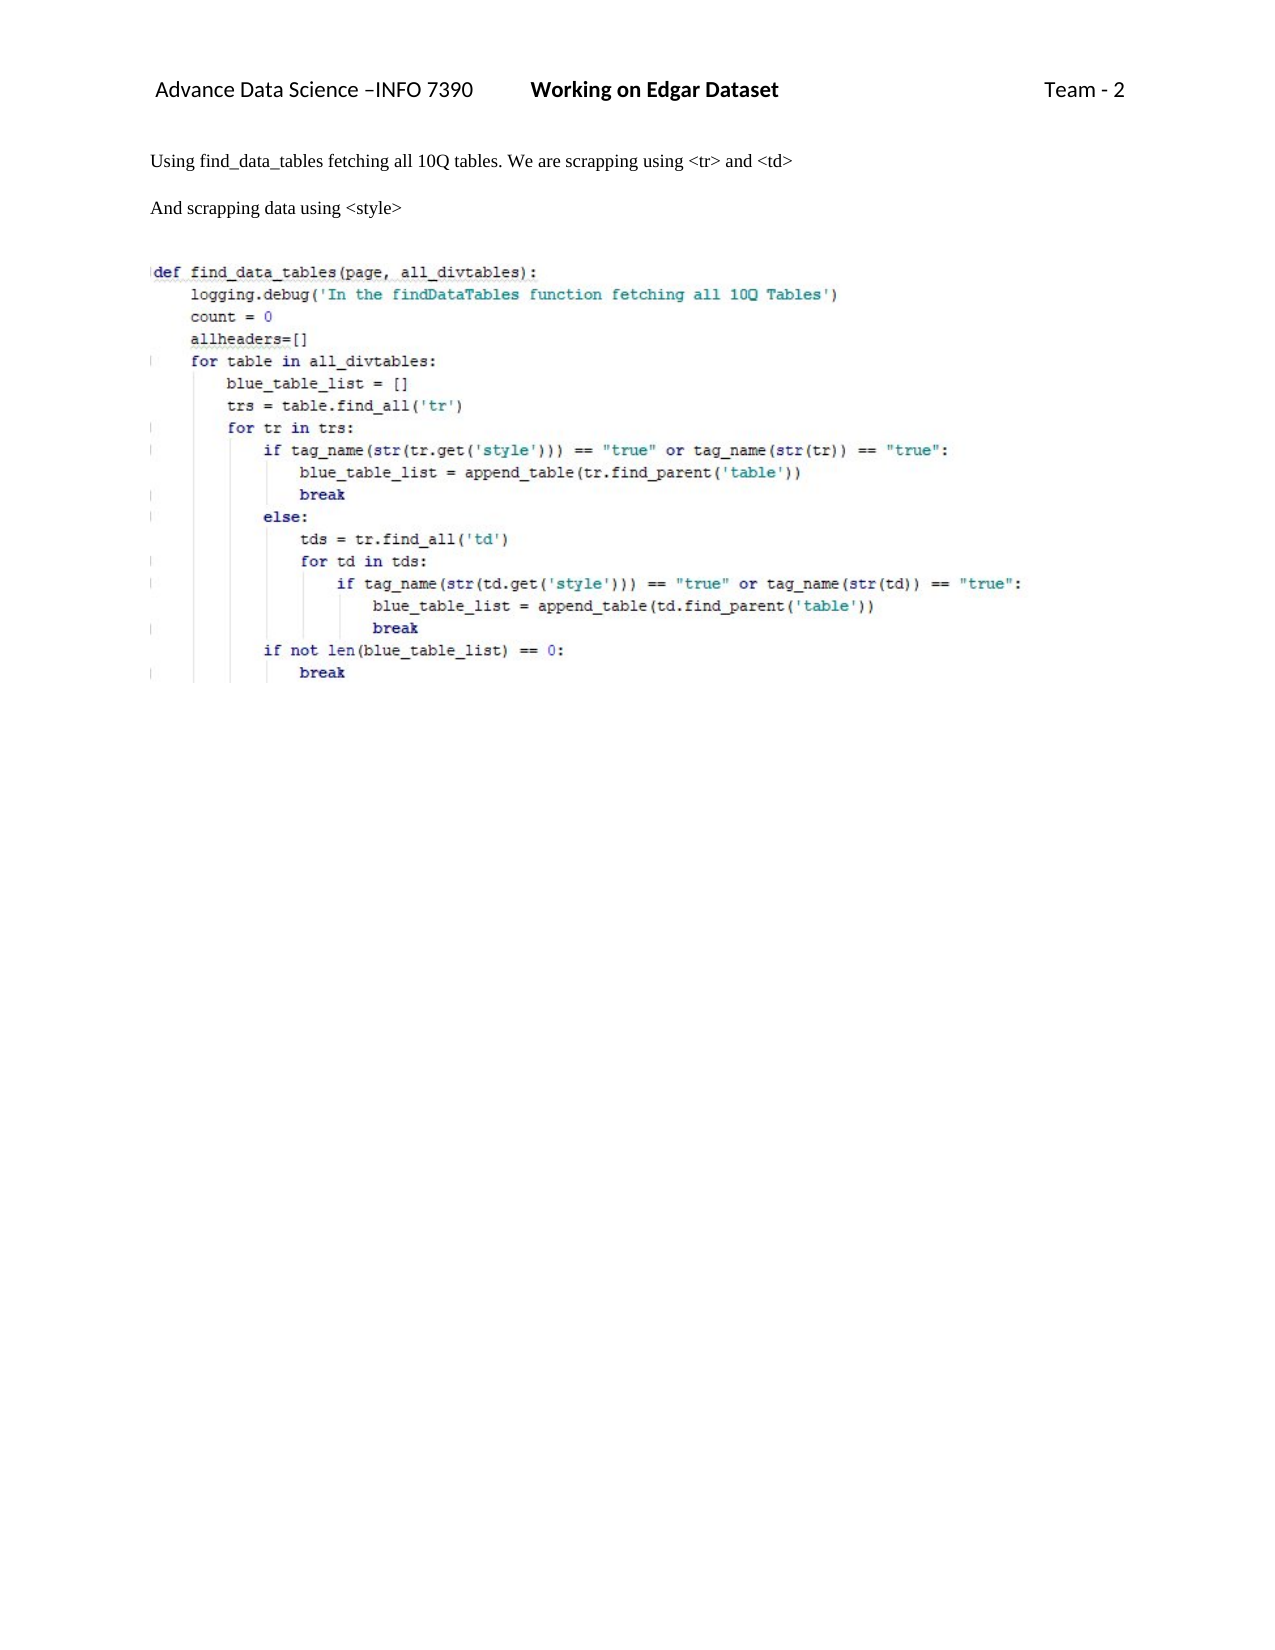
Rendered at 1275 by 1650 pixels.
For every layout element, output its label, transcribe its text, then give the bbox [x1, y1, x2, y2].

text Using find_data_tables fetching all 10Q tables. We are scrapping using <tr> and <td> [150, 150, 1125, 172]
text And scrapping data using <style> [150, 197, 1125, 218]
picture [150, 263, 1125, 683]
